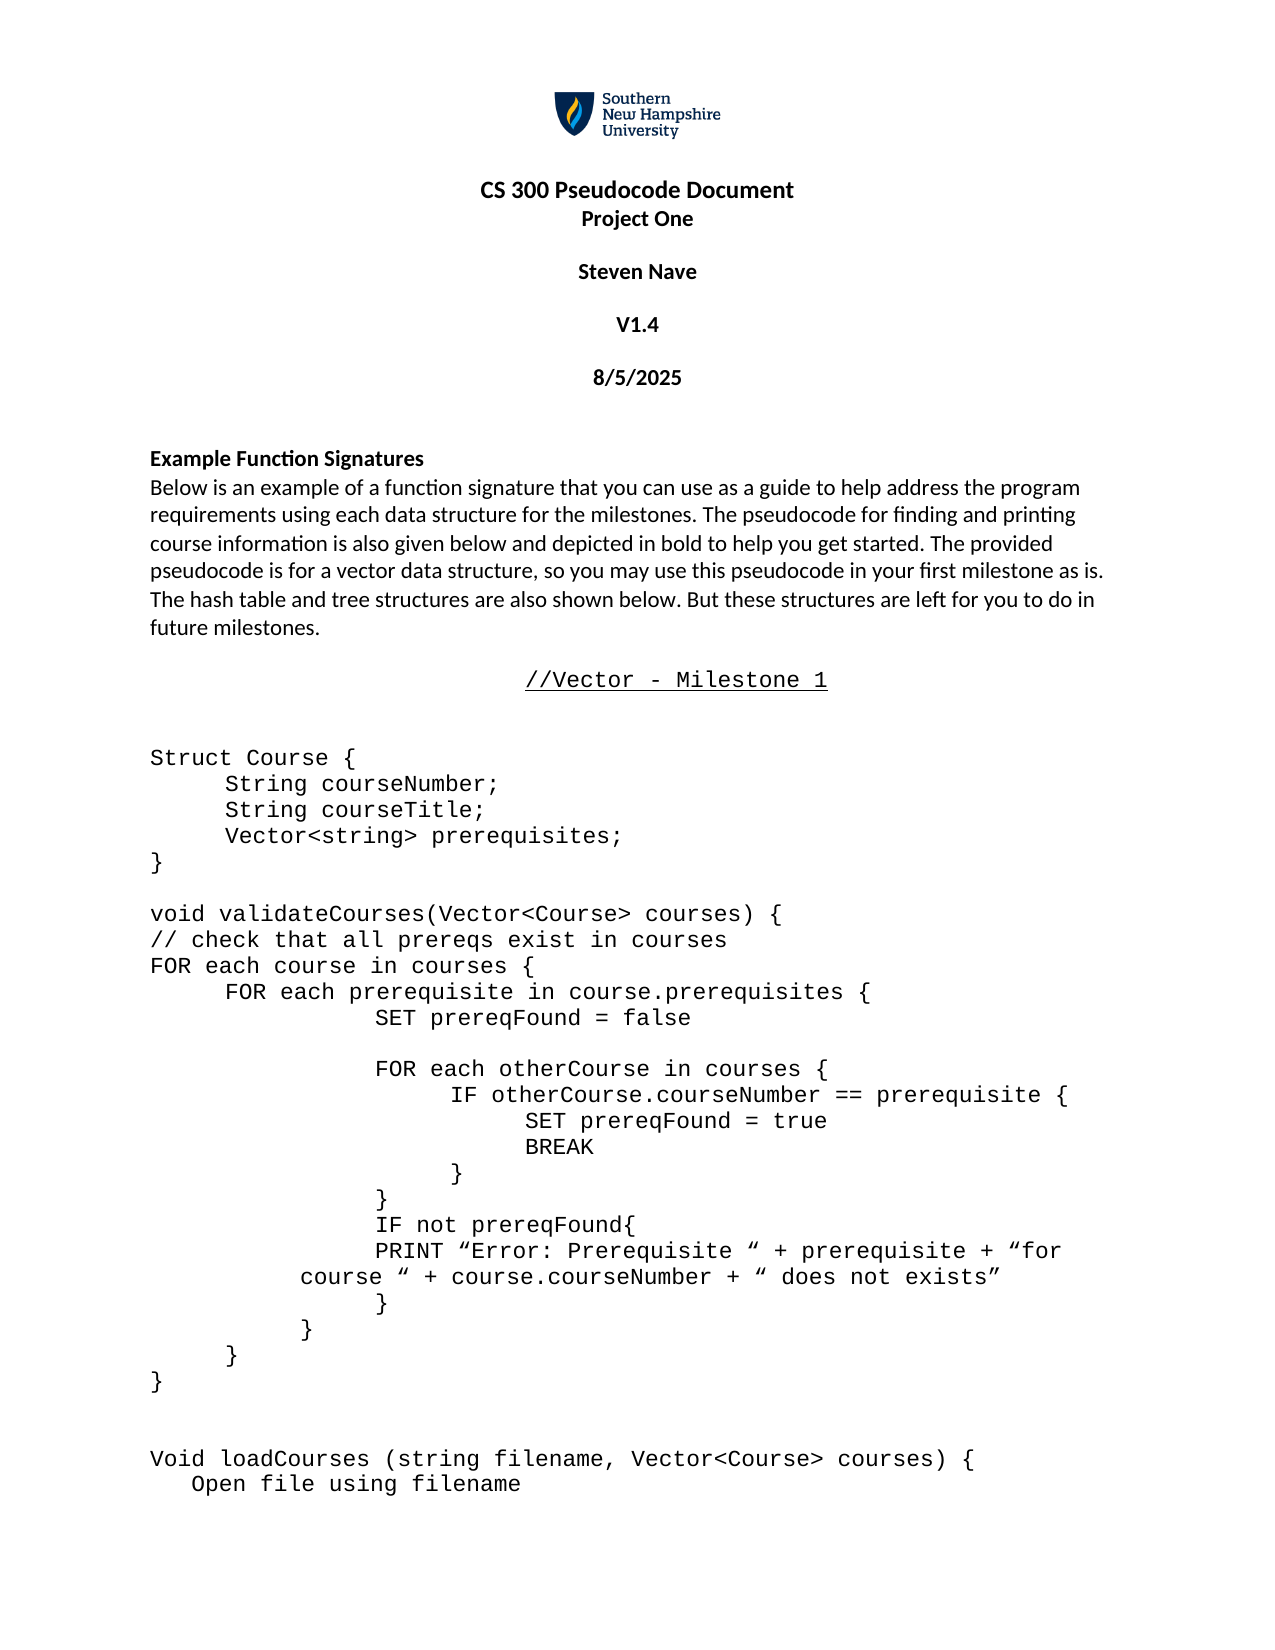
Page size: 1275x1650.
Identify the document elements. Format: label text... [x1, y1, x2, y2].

text String courseTitle; [150, 798, 1125, 824]
text FOR each prerequisite in course.prerequisites { [150, 980, 1125, 1006]
text } [150, 850, 1125, 876]
text //Vector - Milestone 1 [525, 669, 1125, 695]
text Open file using filename [150, 1473, 1125, 1499]
text } [150, 1369, 1125, 1395]
text SET prereqFound = true [450, 1110, 1125, 1136]
text } [300, 1291, 1125, 1317]
subtitle CS 300 Pseudocode Document [150, 174, 1125, 204]
text Below is an example of a function signature that you can use as a guide to help address the program requirements using each data structure for the milestones. The pseudocode for finding and printing course information is also given below and depicted in bold to help you get started. The provided pseudocode is for a vector data structure, so you may use this pseudocode in your first milestone as is. The hash table and tree structures are also shown below. But these structures are left for you to do in future milestones. [150, 473, 1125, 641]
text String courseNumber; [150, 772, 1125, 798]
text V1.4 [150, 311, 1125, 338]
text } [300, 1187, 1125, 1213]
text Struct Course { [150, 747, 1125, 772]
subtitle Example Function Signatures [150, 444, 1125, 473]
text BREAK [450, 1136, 1125, 1162]
text } [150, 1343, 1125, 1369]
text IF otherCourse.courseNumber == prerequisite { [375, 1084, 1125, 1110]
text // check that all prereqs exist in courses [150, 928, 1125, 954]
text PRINT “Error: Prerequisite “ + prerequisite + “for course “ + course.courseNumber + “ does not exists” [300, 1239, 1125, 1291]
text FOR each course in courses { [150, 954, 1125, 980]
text SET prereqFound = false [300, 1006, 1125, 1032]
text Vector<string> prerequisites; [150, 824, 1125, 850]
text Steven Nave [150, 257, 1125, 286]
text FOR each otherCourse in courses { [300, 1058, 1125, 1084]
text } [375, 1162, 1125, 1187]
text Void loadCourses (string filename, Vector<Course> courses) { [150, 1447, 1125, 1473]
picture [546, 75, 729, 154]
text 8/5/2025 [150, 363, 1125, 392]
text void validateCourses(Vector<Course> courses) { [150, 902, 1125, 928]
text Project One [150, 204, 1125, 232]
text } [225, 1317, 1125, 1343]
text IF not prereqFound{ [300, 1213, 1125, 1239]
